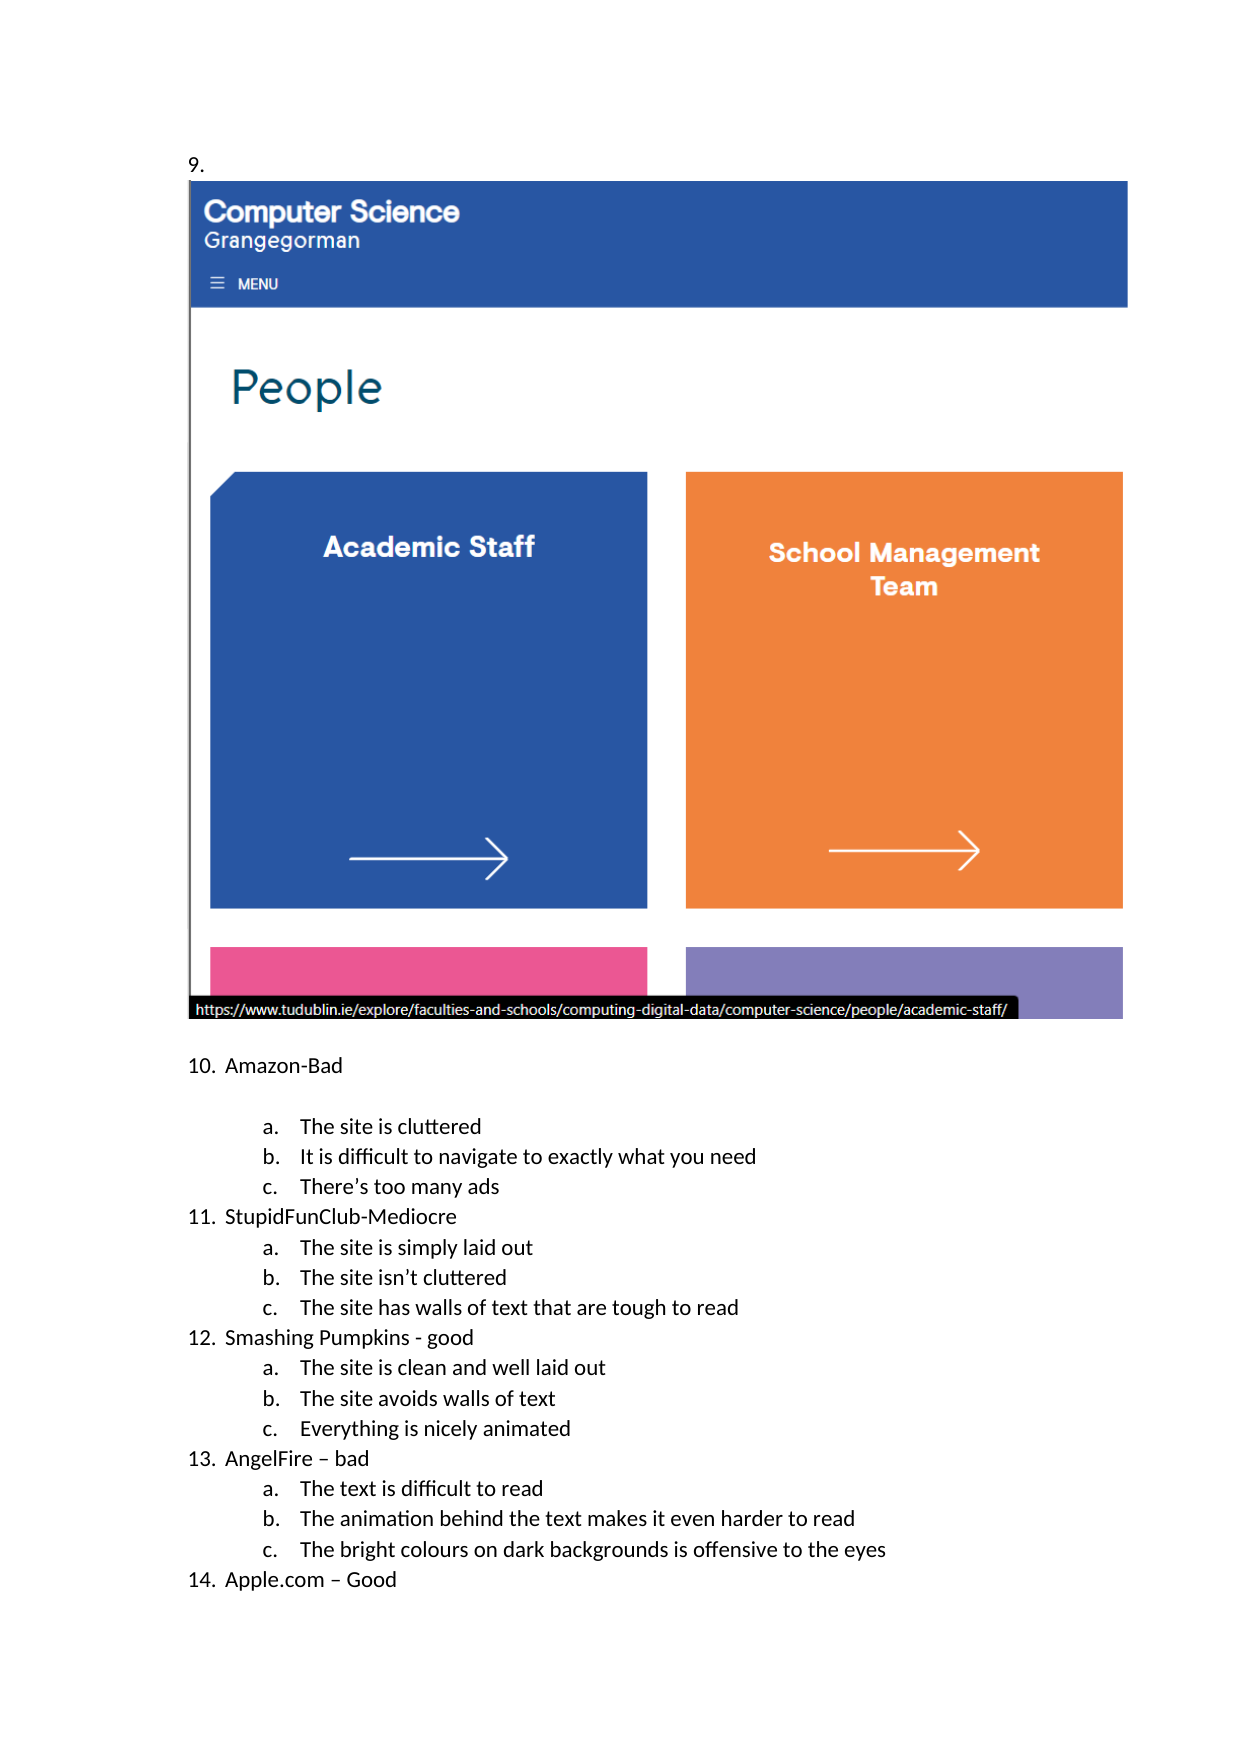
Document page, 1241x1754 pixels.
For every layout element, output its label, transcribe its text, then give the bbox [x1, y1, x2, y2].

list Apple.com – Good [187, 1565, 1090, 1593]
list There’s too many ads [262, 1172, 1090, 1200]
list The site has walls of text that are tough to read [262, 1293, 1090, 1321]
list The site is clean and well laid out [262, 1353, 1090, 1382]
list The animation behind the text makes it even harder to read [262, 1504, 1090, 1533]
list Smashing Pumpkins - good [187, 1323, 1090, 1351]
list AngelFire – bad [187, 1444, 1090, 1472]
list StupidFunClub-Mediocre [187, 1202, 1090, 1231]
list The text is difficult to read [262, 1474, 1090, 1502]
list The site isn’t cluttered [262, 1263, 1090, 1291]
list The site avoids walls of text [262, 1384, 1090, 1412]
list Amazon-Bad [187, 1051, 1090, 1079]
list It is difficult to navigate to exactly what you need [262, 1142, 1090, 1170]
list The bright colours on dark backgrounds is offensive to the eyes [262, 1535, 1090, 1563]
list The site is simply laid out [262, 1233, 1090, 1261]
list Everything is nicely animated [262, 1414, 1090, 1442]
picture [187, 180, 1128, 1019]
list The site is cluttered [262, 1112, 1090, 1140]
